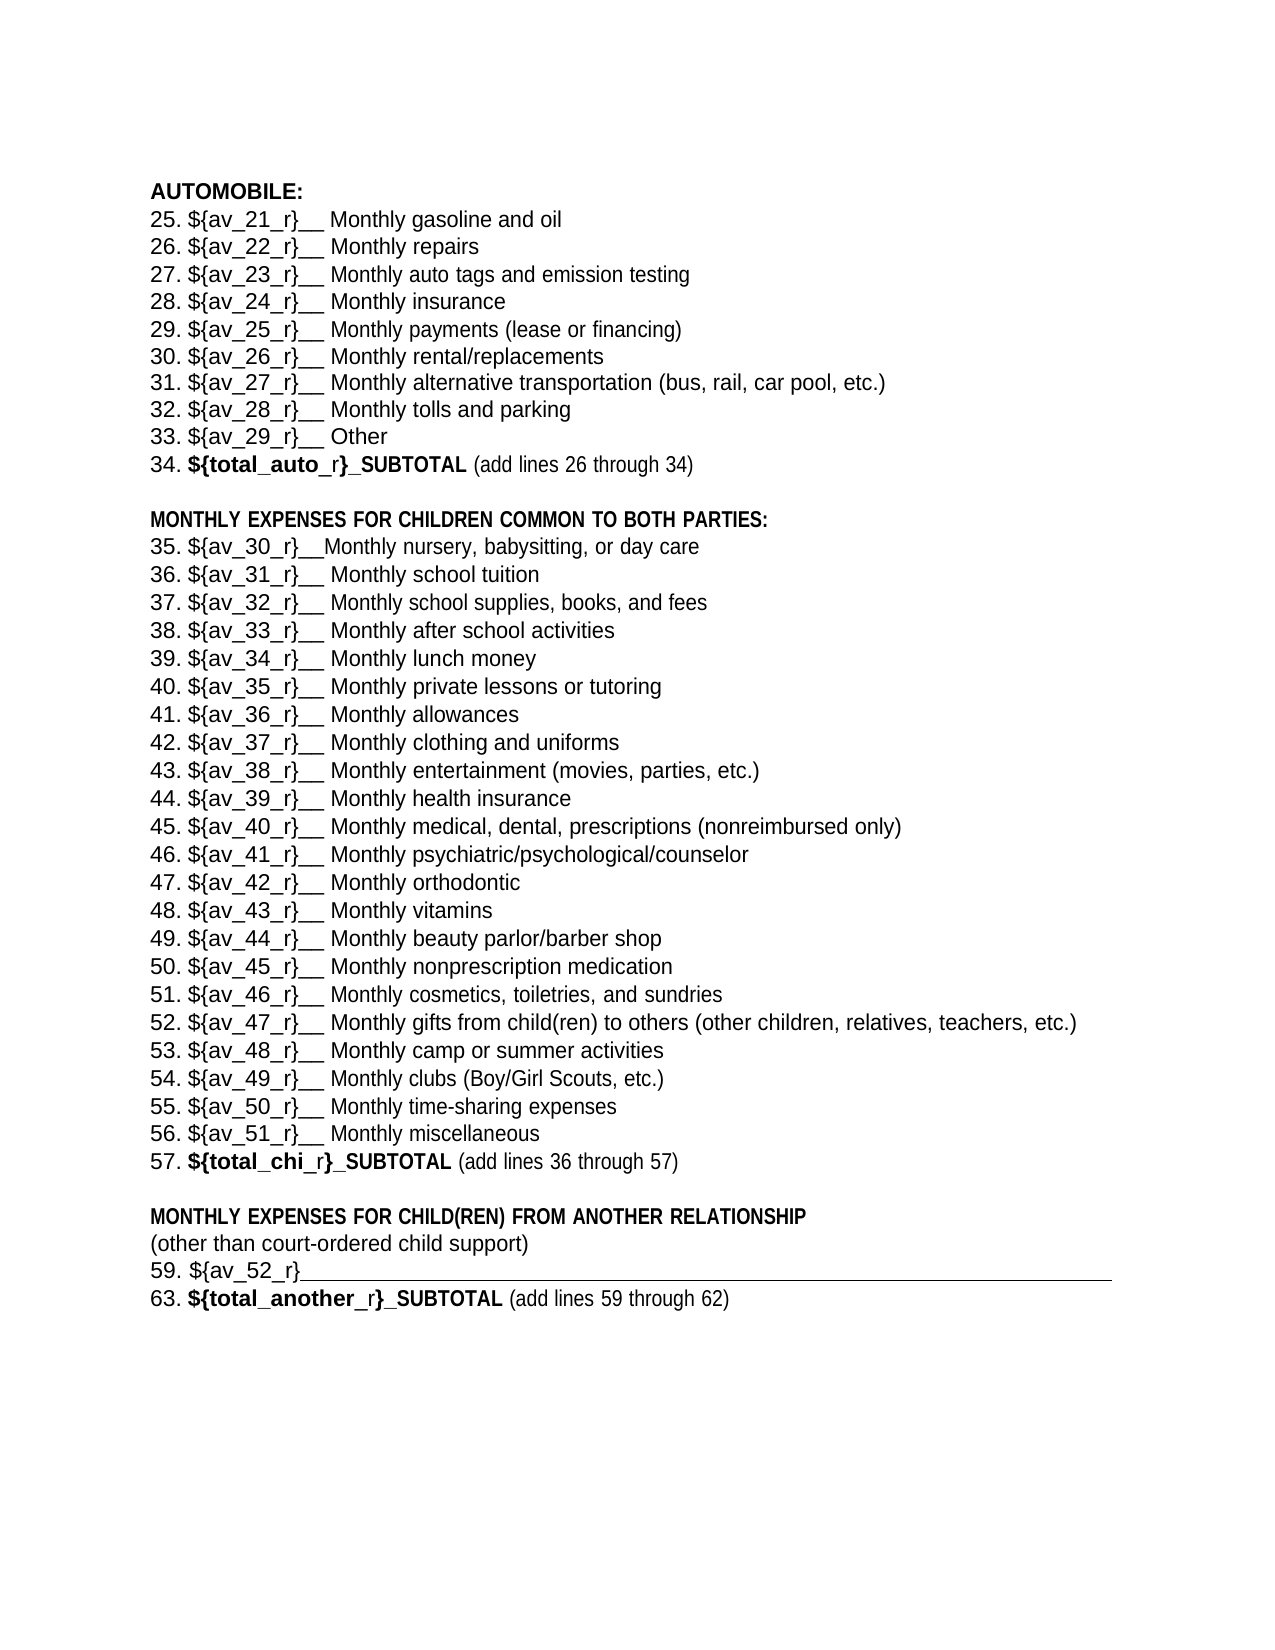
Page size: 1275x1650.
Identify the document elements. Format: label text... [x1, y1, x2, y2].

list ${av_48_r}__ Monthly camp or summer activities [150, 1037, 1204, 1063]
list ${av_30_r}__Monthly nursery, babysitting, or day care [150, 533, 1204, 559]
list ${av_43_r}__ Monthly vitamins [150, 897, 1204, 923]
subtitle MONTHLY EXPENSES FOR CHILD(REN) FROM ANOTHER RELATIONSHIP [150, 1204, 1204, 1230]
subtitle AUTOMOBILE: [150, 178, 1204, 204]
text (other than court-ordered child support) [150, 1230, 1204, 1256]
list ${av_21_r}__ Monthly gasoline and oil [150, 206, 1204, 232]
list ${av_47_r}__ Monthly gifts from child(ren) to others (other children, relatives, teachers, etc.) [150, 1008, 1204, 1035]
list ${av_34_r}__ Monthly lunch money [150, 645, 1204, 671]
list ${av_36_r}__ Monthly allowances [150, 701, 1204, 727]
list ${av_37_r}__ Monthly clothing and uniforms [150, 729, 1204, 755]
list ${av_45_r}__ Monthly nonprescription medication [150, 953, 1204, 979]
list ${av_32_r}__ Monthly school supplies, books, and fees [150, 589, 1204, 615]
list ${av_42_r}__ Monthly orthodontic [150, 868, 1204, 895]
list ${av_38_r}__ Monthly entertainment (movies, parties, etc.) [150, 757, 1204, 783]
list ${av_50_r}__ Monthly time-sharing expenses [150, 1093, 1204, 1119]
list ${av_40_r}__ Monthly medical, dental, prescriptions (nonreimbursed only) [150, 813, 1204, 839]
list ${av_44_r}__ Monthly beauty parlor/barber shop [150, 924, 1204, 951]
list ${av_29_r}__ Other [150, 423, 1204, 449]
list ${av_39_r}__ Monthly health insurance [150, 785, 1204, 811]
list ${av_25_r}__ Monthly payments (lease or financing) [150, 316, 1204, 342]
list ${total_chi_r}_SUBTOTAL (add lines 36 through 57) [150, 1148, 1204, 1175]
list ${av_23_r}__ Monthly auto tags and emission testing [150, 261, 1204, 287]
subtitle MONTHLY EXPENSES FOR CHILDREN COMMON TO BOTH PARTIES: [150, 506, 1204, 533]
list ${av_28_r}__ Monthly tolls and parking [150, 396, 1204, 422]
list ${av_51_r}__ Monthly miscellaneous [150, 1120, 1204, 1147]
list ${total_another_r}_SUBTOTAL (add lines 59 through 62) [150, 1285, 1204, 1311]
list ${total_auto_r}_SUBTOTAL (add lines 26 through 34) [150, 451, 1204, 477]
list ${av_46_r}__ Monthly cosmetics, toiletries, and sundries [150, 981, 1204, 1007]
list ${av_35_r}__ Monthly private lessons or tutoring [150, 673, 1204, 699]
list ${av_26_r}__ Monthly rental/replacements [150, 343, 1204, 369]
list ${av_41_r}__ Monthly psychiatric/psychological/counselor [150, 841, 1204, 867]
list ${av_33_r}__ Monthly after school activities [150, 617, 1204, 643]
text 59. ${av_52_r} [150, 1257, 1204, 1283]
list ${av_24_r}__ Monthly insurance [150, 288, 1204, 314]
list ${av_31_r}__ Monthly school tuition [150, 561, 1204, 587]
list ${av_49_r}__ Monthly clubs (Boy/Girl Scouts, etc.) [150, 1064, 1204, 1091]
list ${av_27_r}__ Monthly alternative transportation (bus, rail, car pool, etc.) [150, 370, 1204, 396]
list ${av_22_r}__ Monthly repairs [150, 233, 1204, 259]
